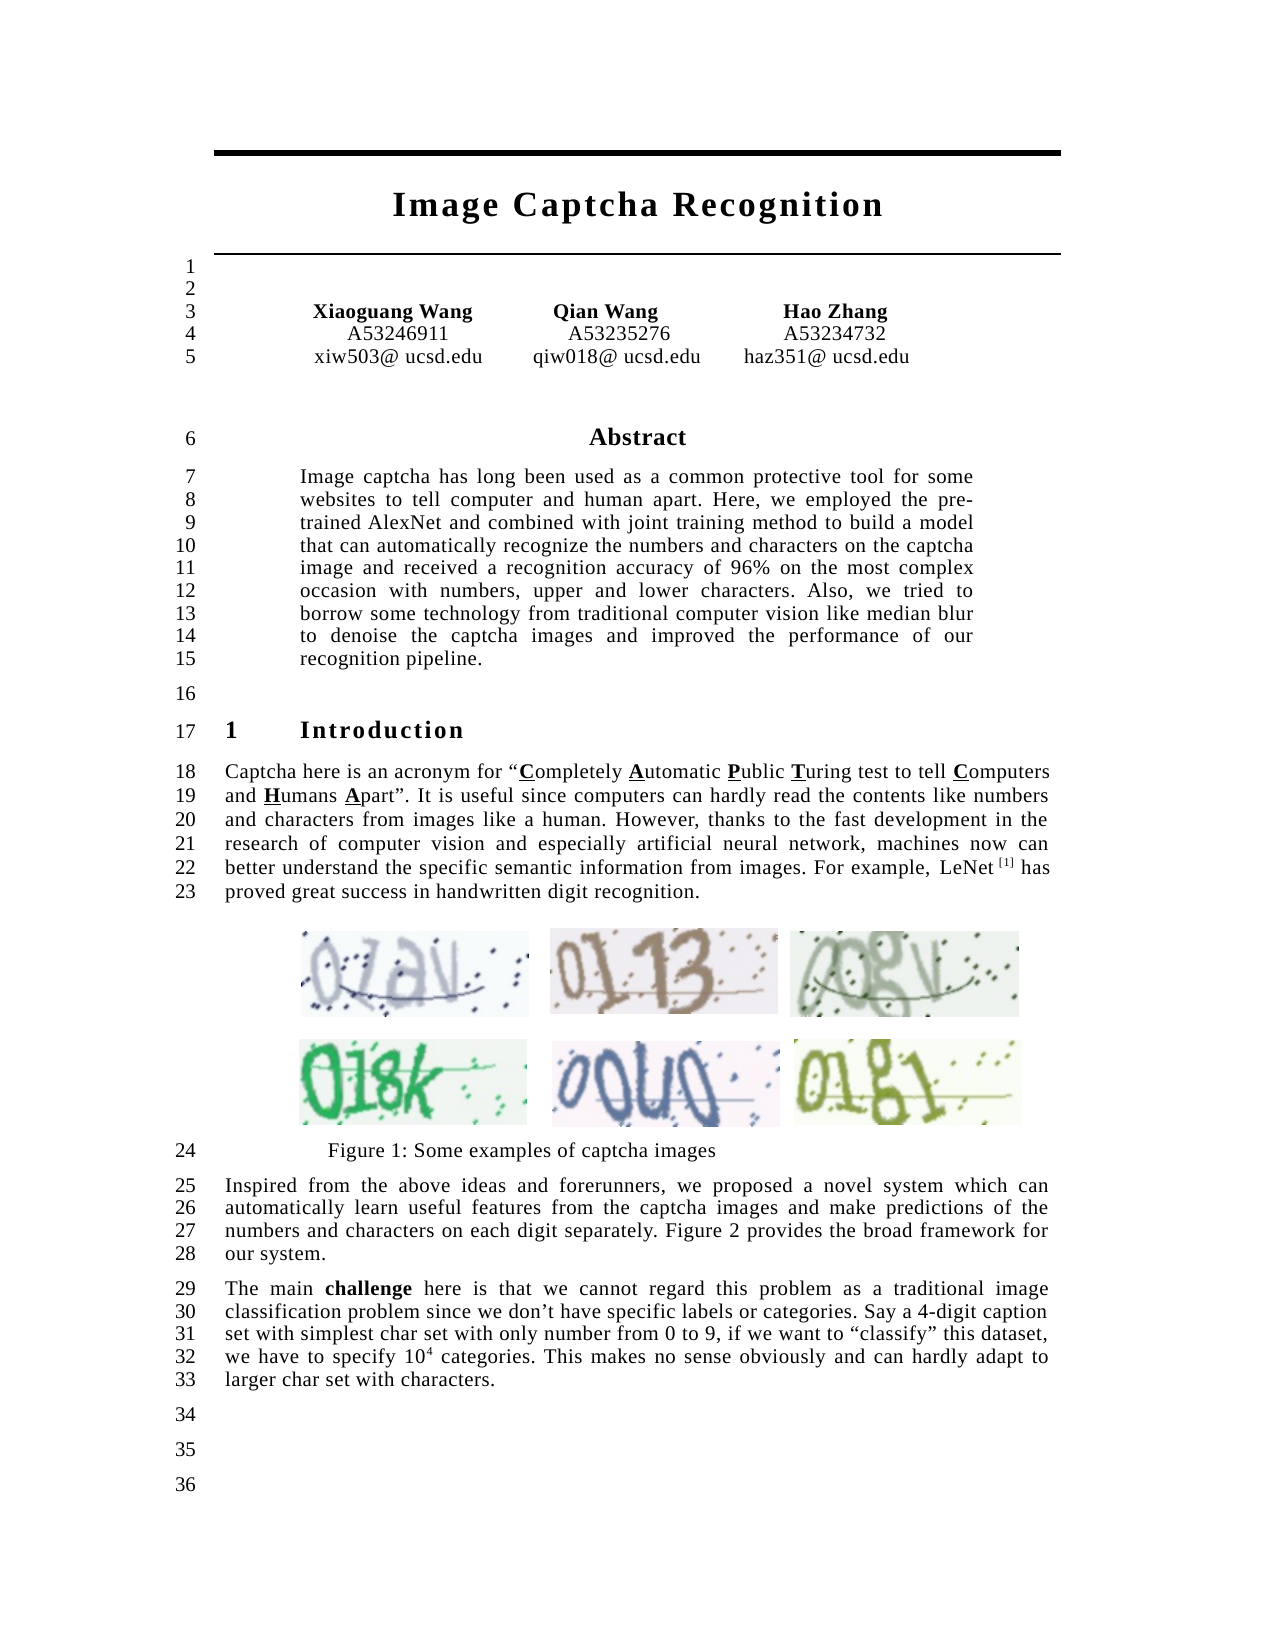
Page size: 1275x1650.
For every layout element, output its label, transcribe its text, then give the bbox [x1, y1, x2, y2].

text A53246911 A53235276 A53234732 [225, 323, 1050, 345]
text Inspired from the above ideas and forerunners, we proposed a novel system which can automatically learn useful features from the captcha images and make predictions of the numbers and characters on each digit separately. Figure 2 provides the broad framework for our system. [225, 1174, 1050, 1265]
text The main challenge here is that we cannot regard this problem as a traditional image classification problem since we don’t have specific labels or categories. Say a 4-digit caption set with simplest char set with only number from 0 to 9, if we want to “classify” this dataset, we have to specify 104 categories. This makes no sense obviously and can hardly adapt to larger char set with characters. [225, 1277, 1050, 1391]
text Xiaoguang Wang Qian Wang Hao Zhang [225, 300, 1050, 323]
picture [790, 931, 1019, 1017]
text Captcha here is an acronym for “Completely Automatic Public Turing test to tell Computers and Humans Apart”. It is useful since computers can hardly read the contents like numbers and characters from images like a human. However, thanks to the fast development in the research of computer vision and especially artificial neural network, machines now can better understand the specific semantic information from images. For example, LeNet [1] has proved great success in handwritten digit recognition. [225, 759, 1050, 903]
picture [299, 1039, 527, 1125]
text 1 Introduction [225, 716, 1050, 744]
picture [552, 1041, 780, 1127]
text xiw503@ ucsd.edu qiw018@ ucsd.edu haz351@ ucsd.edu [225, 345, 1050, 368]
picture [301, 931, 529, 1017]
text Abstract [225, 424, 1050, 451]
table_header Image Captcha Recognition [214, 156, 1061, 253]
text Image captcha has long been used as a common protective tool for some websites to tell computer and human apart. Here, we employed the pre-trained AlexNet and combined with joint training method to build a model that can automatically recognize the numbers and characters on the captcha image and received a recognition accuracy of 96% on the most complex occasion with numbers, upper and lower characters. Also, we tried to borrow some technology from traditional computer vision like median blur to denoise the captcha images and improved the performance of our recognition pipeline. [300, 466, 975, 670]
picture [550, 928, 778, 1014]
picture [794, 1039, 1022, 1125]
